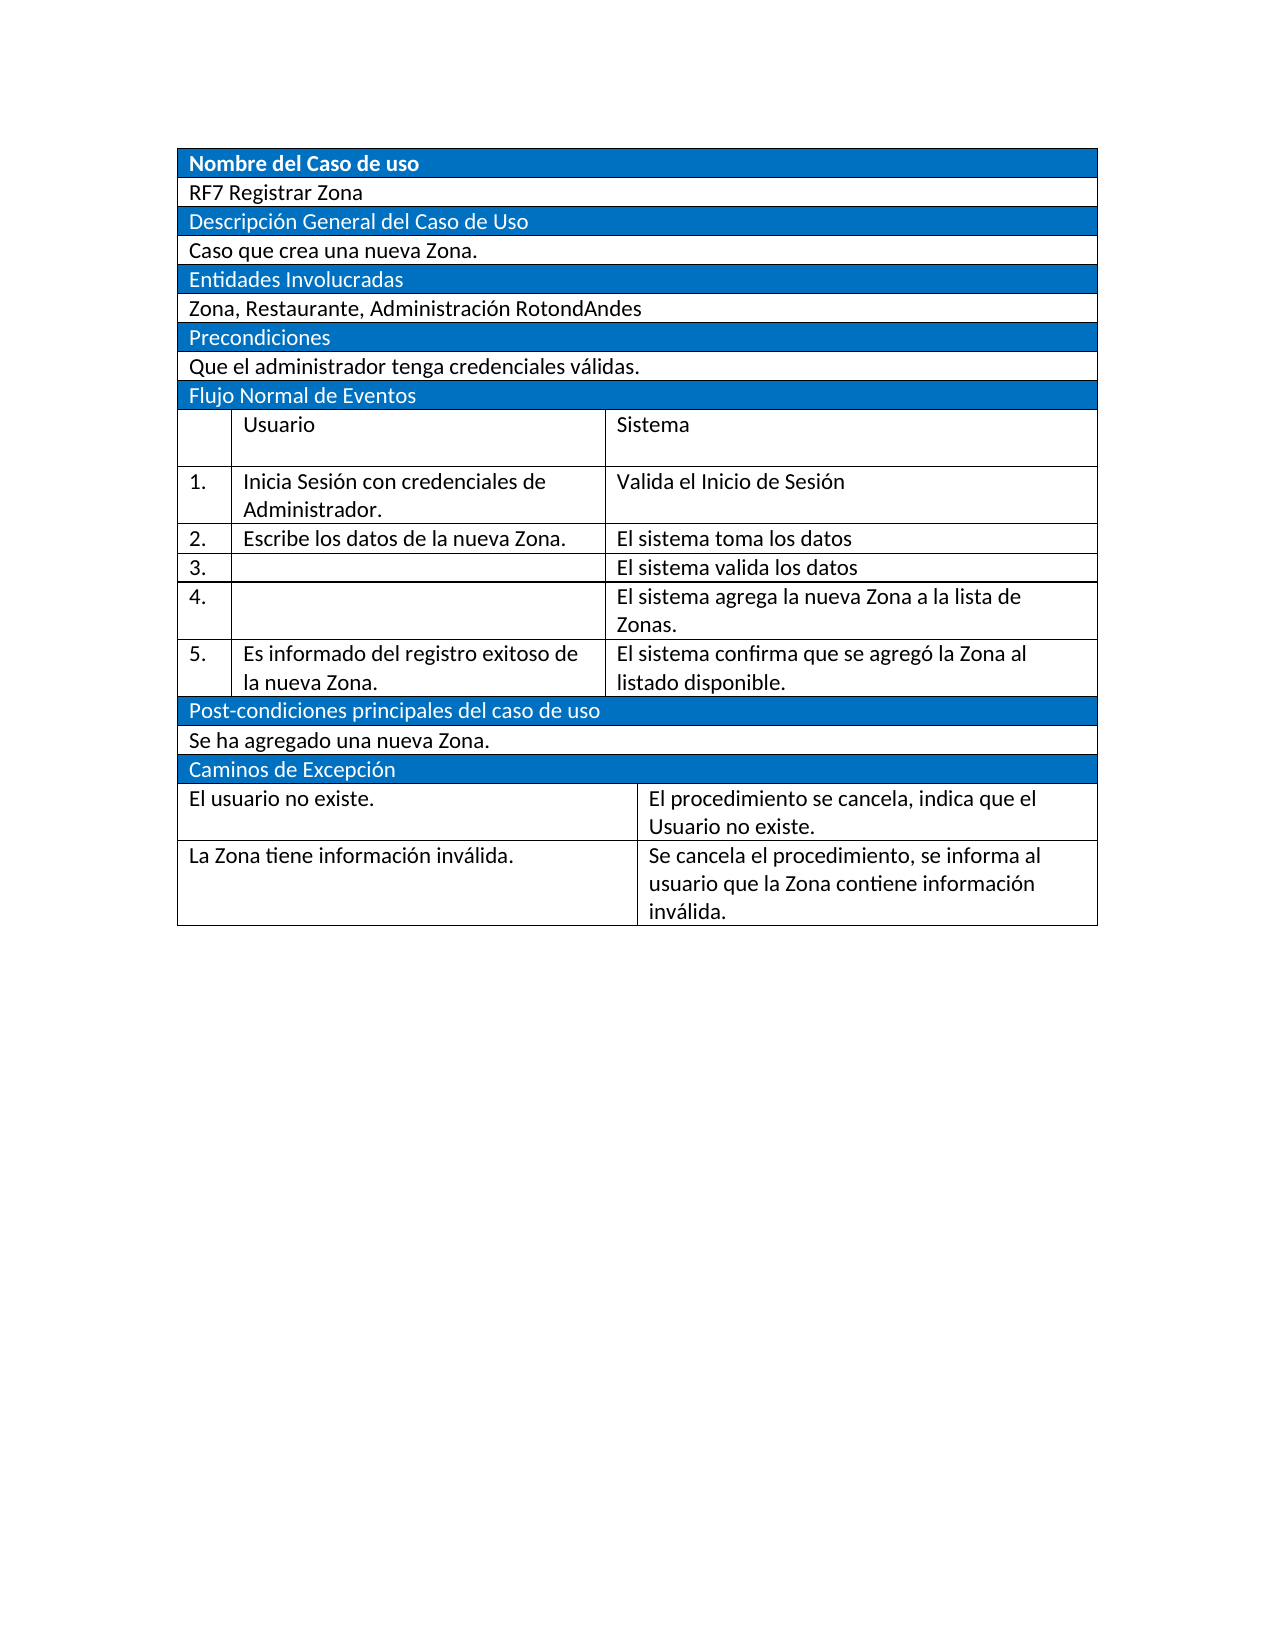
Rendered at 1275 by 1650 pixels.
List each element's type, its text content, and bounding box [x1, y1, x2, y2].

table_cell La Zona tiene información inválida. [178, 841, 637, 925]
table_cell El procedimiento se cancela, indica que el Usuario no existe. [638, 784, 1097, 840]
table_cell [178, 410, 231, 466]
table_cell Precondiciones [178, 323, 1097, 351]
table_header Nombre del Caso de uso [178, 149, 1097, 177]
table_cell Que el administrador tenga credenciales válidas. [178, 352, 1097, 380]
table_cell Sistema [606, 410, 1097, 466]
table_cell Entidades Involucradas [178, 265, 1097, 293]
table_cell Se cancela el procedimiento, se informa al usuario que la Zona contiene información inválida. [638, 841, 1097, 925]
table_cell 3. [178, 554, 231, 581]
table_cell 1. [178, 467, 231, 523]
table_cell [232, 583, 605, 638]
table_cell El sistema toma los datos [606, 524, 1097, 552]
table_cell Flujo Normal de Eventos [178, 381, 1097, 409]
table_cell 5. [178, 640, 231, 696]
table_cell Caso que crea una nueva Zona. [178, 236, 1097, 264]
table_cell Usuario [232, 410, 605, 466]
table_cell El usuario no existe. [178, 784, 637, 840]
table_cell 2. [178, 524, 231, 552]
table_cell El sistema agrega la nueva Zona a la lista de Zonas. [606, 583, 1097, 638]
table_cell El sistema valida los datos [606, 554, 1097, 581]
table_cell Escribe los datos de la nueva Zona. [232, 524, 605, 552]
table_cell Caminos de Excepción [178, 755, 1097, 783]
table_cell Es informado del registro exitoso de la nueva Zona. [232, 640, 605, 696]
table_cell Valida el Inicio de Sesión [606, 467, 1097, 523]
table_cell [232, 554, 605, 581]
table_cell RF7 Registrar Zona [178, 178, 1097, 206]
table_cell 4. [178, 583, 231, 638]
table_cell Descripción General del Caso de Uso [178, 207, 1097, 235]
table_cell Post-condiciones principales del caso de uso [178, 697, 1097, 725]
table_cell Zona, Restaurante, Administración RotondAndes [178, 294, 1097, 322]
table_cell El sistema confirma que se agregó la Zona al listado disponible. [606, 640, 1097, 696]
table_cell Se ha agregado una nueva Zona. [178, 726, 1097, 754]
table_cell Inicia Sesión con credenciales de Administrador. [232, 467, 605, 523]
